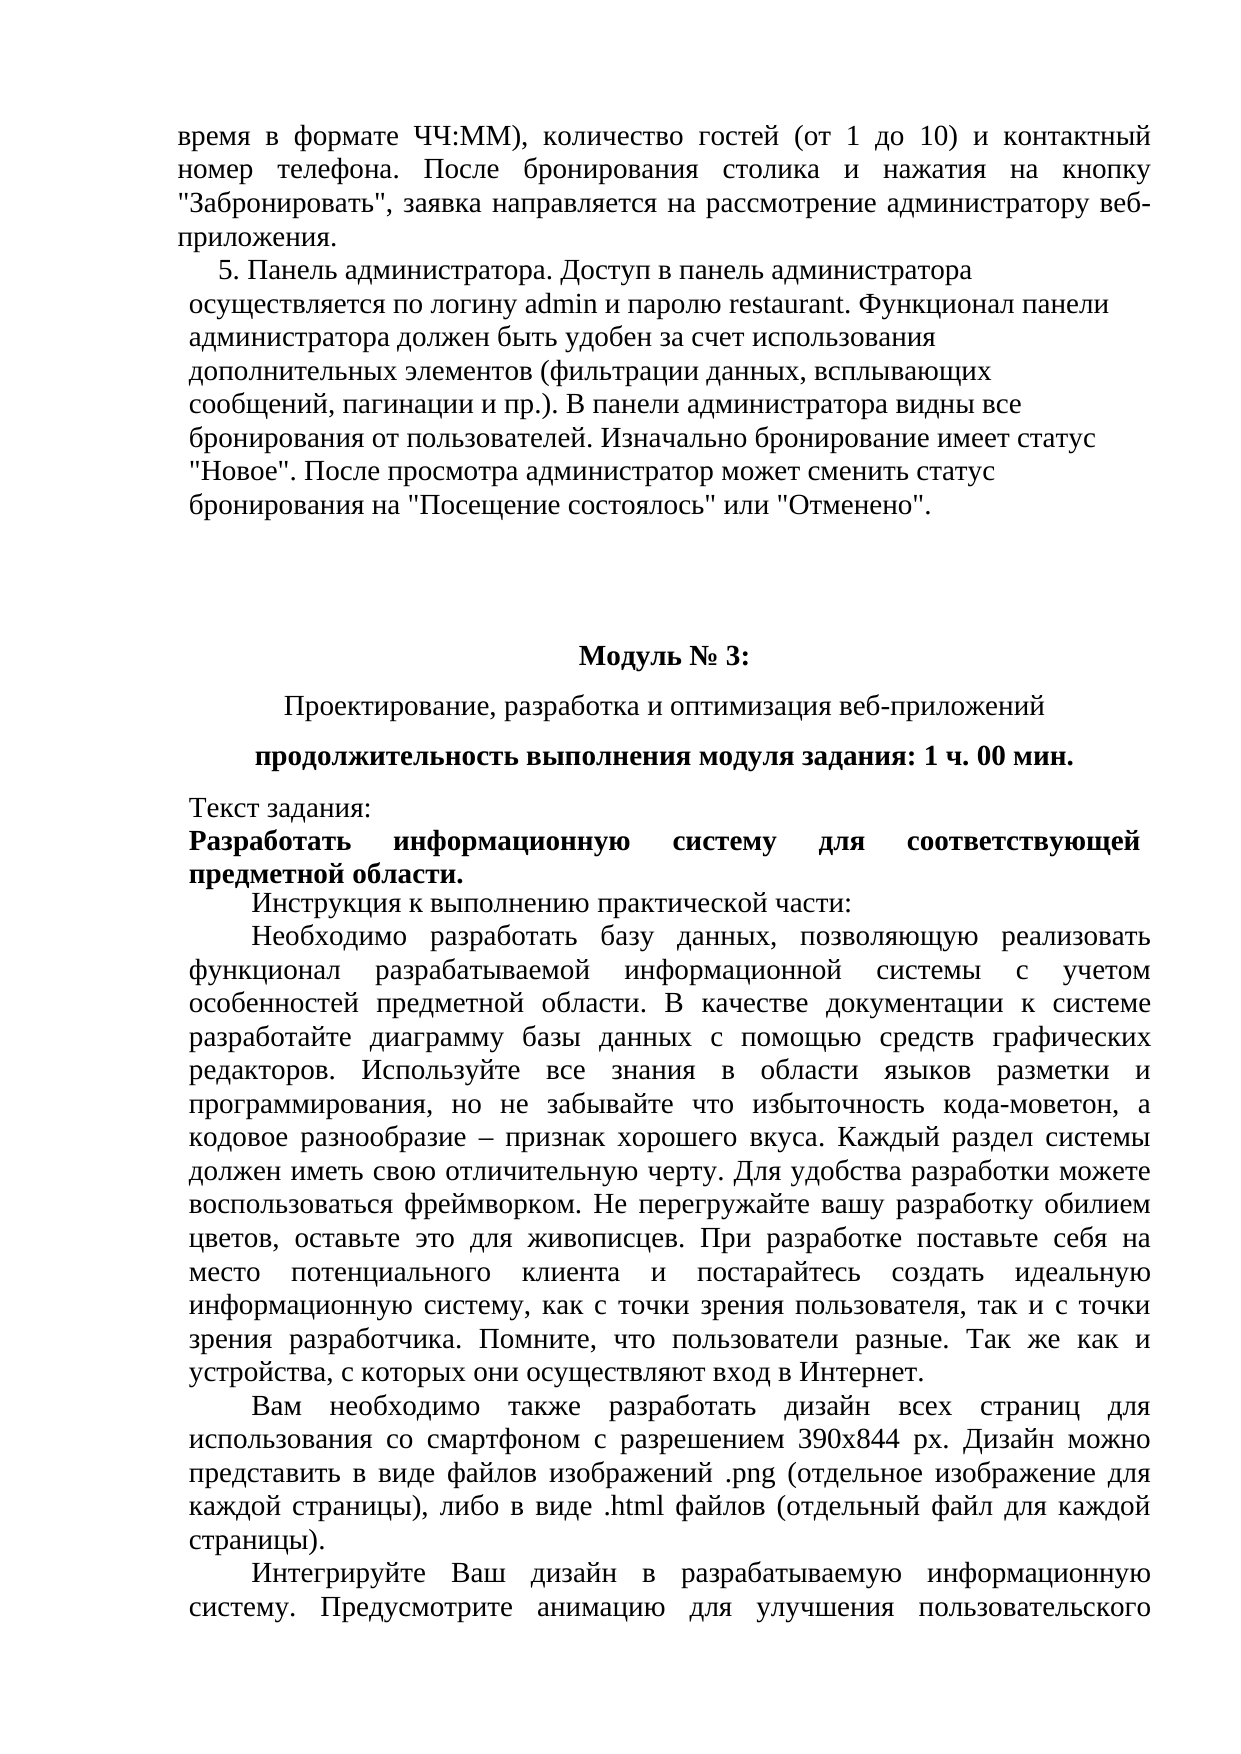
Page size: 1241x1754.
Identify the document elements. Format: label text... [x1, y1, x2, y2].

text Необходимо разработать базу данных, позволяющую реализовать функционал разрабатываемой информационной системы с учетом особенностей предметной области. В качестве документации к системе разработайте диаграмму базы данных с помощью средств графических редакторов. Используйте все знания в области языков разметки и программирования, но не забывайте что избыточность кода-моветон, а кодовое разнообразие – признак хорошего вкуса. Каждый раздел системы должен иметь свою отличительную черту. Для удобства разработки можете воспользоваться фреймворком. Не перегружайте вашу разработку обилием цветов, оставьте это для живописцев. При разработке поставьте себя на место потенциального клиента и постарайтесь создать идеальную информационную систему, как с точки зрения пользователя, так и с точки зрения разработчика. Помните, что пользователи разные. Так же как и устройства, с которых они осуществляют вход в Интернет. [189, 918, 1152, 1388]
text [189, 1556, 1152, 1623]
text Текст задания: [189, 791, 1141, 824]
text Проектирование, разработка и оптимизация веб-приложений [177, 688, 1152, 722]
text продолжительность выполнения модуля задания: 1 ч. 00 мин. [177, 738, 1152, 772]
text Разработать информационную систему для соответствующей предметной области. [189, 824, 1141, 890]
text Вам необходимо также разработать дизайн всех страниц для использования со смартфоном с разрешением 390x844 px. Дизайн можно представить в виде файлов изображений .png (отдельное изображение для каждой страницы), либо в виде .html файлов (отдельный файл для каждой страницы). [189, 1388, 1152, 1556]
text Модуль № 3: [177, 638, 1152, 671]
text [177, 118, 1152, 252]
text Инструкция к выполнению практической части: [189, 890, 1152, 918]
text 5. Панель администратора. Доступ в панель администратора осуществляется по логину admin и паролю restaurant. Функционал панели администратора должен быть удобен за счет использования дополнительных элементов (фильтрации данных, всплывающих сообщений, пагинации и пр.). В панели администратора видны все бронирования от пользователей. Изначально бронирование имеет статус "Новое". После просмотра администратор может сменить статус бронирования на "Посещение состоялось" или "Отменено". [189, 252, 1142, 521]
